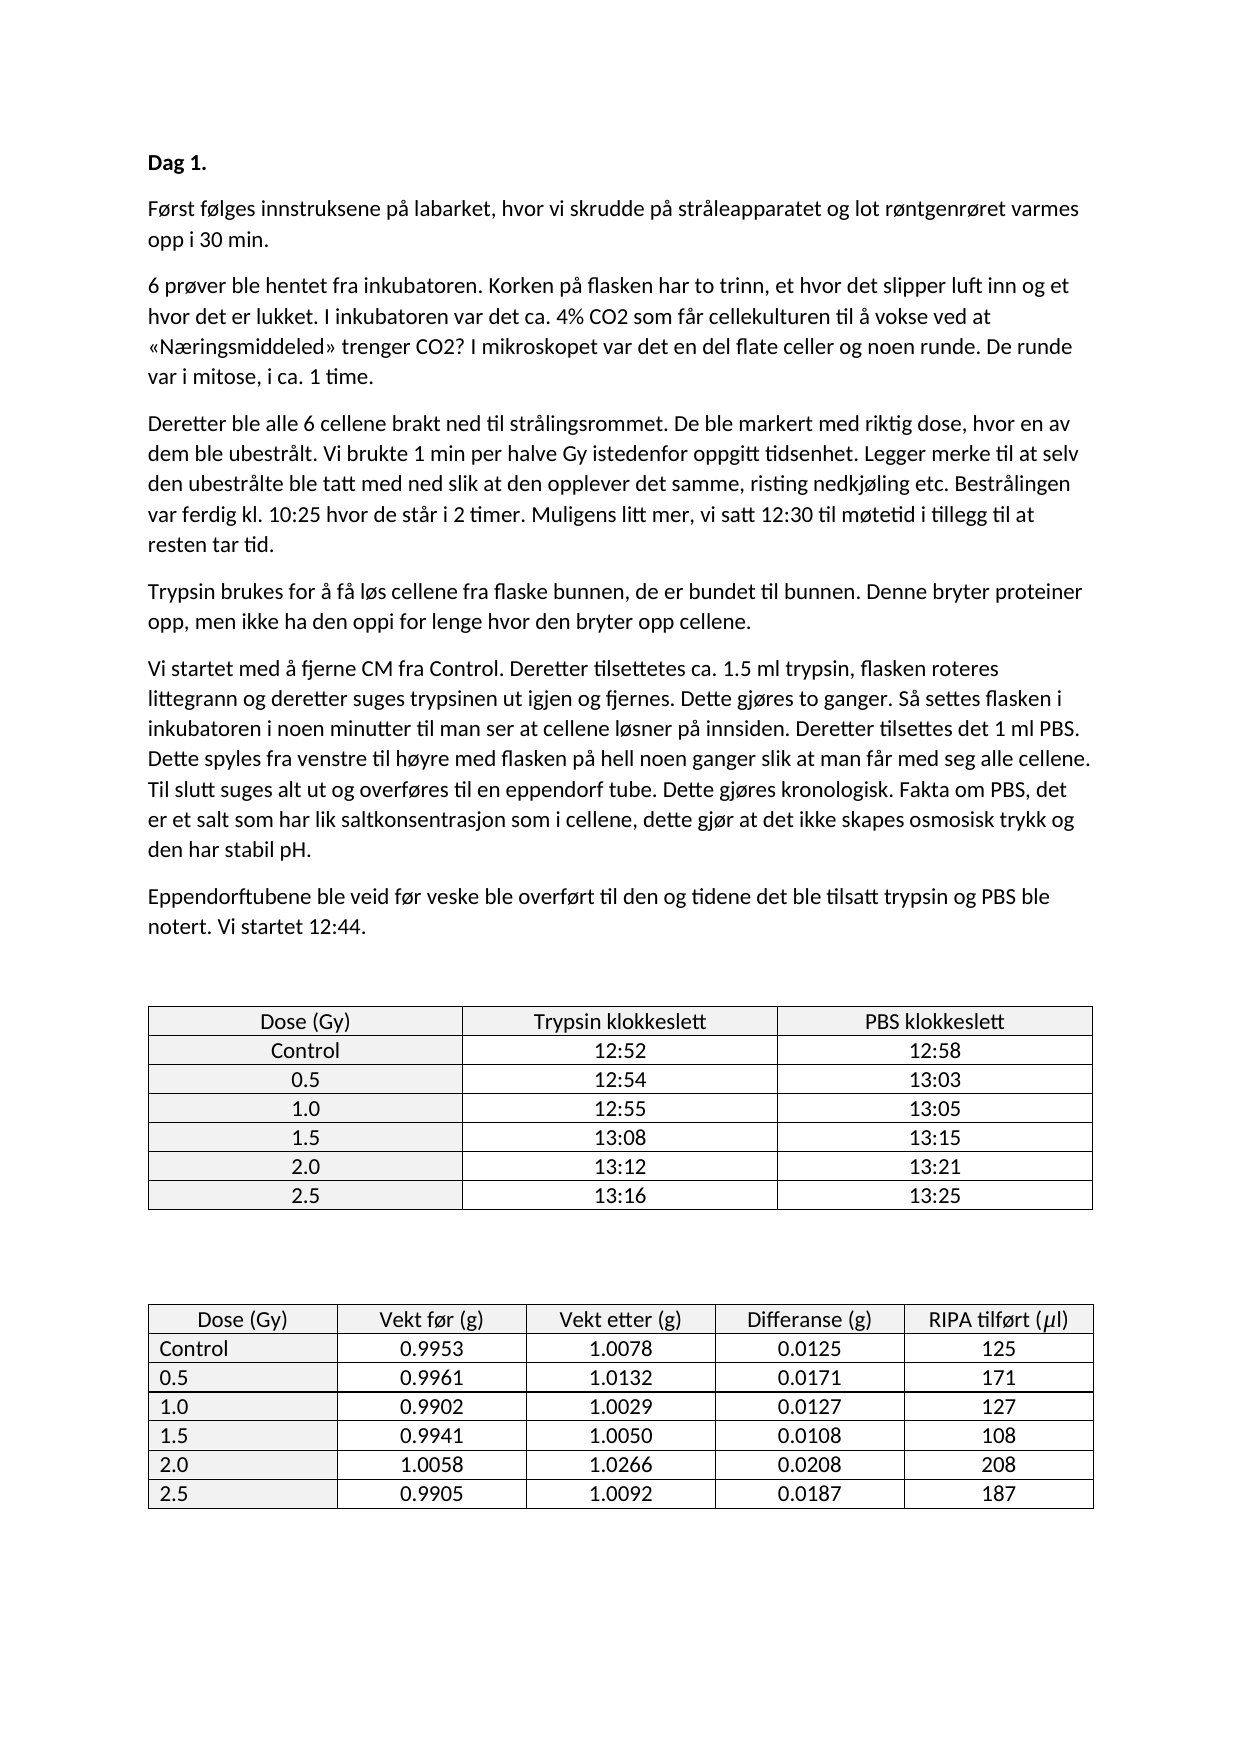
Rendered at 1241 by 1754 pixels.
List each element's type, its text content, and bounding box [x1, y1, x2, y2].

table_cell 1.0092 [527, 1480, 715, 1508]
text Deretter ble alle 6 cellene brakt ned til strålingsrommet. De ble markert med riktig dose, hvor en av dem ble ubestrålt. Vi brukte 1 min per halve Gy istedenfor oppgitt tidsenhet. Legger merke til at selv den ubestrålte ble tatt med ned slik at den opplever det samme, risting nedkjøling etc. Bestrålingen var ferdig kl. 10:25 hvor de står i 2 timer. Muligens litt mer, vi satt 12:30 til møtetid i tillegg til at resten tar tid. [148, 409, 1093, 558]
table_cell 108 [905, 1421, 1093, 1449]
table_cell 13:15 [778, 1123, 1092, 1151]
table_header Dose (Gy) [149, 1305, 337, 1333]
text Vi startet med å fjerne CM fra Control. Deretter tilsettetes ca. 1.5 ml trypsin, flasken roteres littegrann og deretter suges trypsinen ut igjen og fjernes. Dette gjøres to ganger. Så settes flasken i inkubatoren i noen minutter til man ser at cellene løsner på innsiden. Deretter tilsettes det 1 ml PBS. Dette spyles fra venstre til høyre med flasken på hell noen ganger slik at man får med seg alle cellene. Til slutt suges alt ut og overføres til en eppendorf tube. Dette gjøres kronologisk. Fakta om PBS, det er et salt som har lik saltkonsentrasjon som i cellene, dette gjør at det ikke skapes osmosisk trykk og den har stabil pH. [148, 654, 1093, 863]
table_cell 1.0132 [527, 1363, 715, 1391]
table_cell 0.0108 [716, 1421, 904, 1449]
table_cell 171 [905, 1363, 1093, 1391]
table_header PBS klokkeslett [778, 1007, 1092, 1035]
table_cell 0.9941 [338, 1421, 526, 1449]
table_cell 0.9953 [338, 1334, 526, 1362]
text Eppendorftubene ble veid før veske ble overført til den og tidene det ble tilsatt trypsin og PBS ble notert. Vi startet 12:44. [148, 882, 1093, 940]
table_cell 0.0127 [716, 1393, 904, 1420]
table_cell 2.5 [149, 1181, 462, 1209]
table_cell 208 [905, 1451, 1093, 1478]
text Dag 1. [148, 148, 1093, 176]
table_header Trypsin klokkeslett [463, 1007, 777, 1035]
table_cell Control [149, 1036, 462, 1064]
table_cell 13:16 [463, 1181, 777, 1209]
table_cell 0.0125 [716, 1334, 904, 1362]
table_header Dose (Gy) [149, 1007, 462, 1035]
table_cell 12:52 [463, 1036, 777, 1064]
text Først følges innstruksene på labarket, hvor vi skrudde på stråleapparatet og lot røntgenrøret varmes opp i 30 min. [148, 194, 1093, 253]
table_cell 1.5 [149, 1123, 462, 1151]
table_cell 13:03 [778, 1065, 1092, 1093]
table_header Vekt etter (g) [527, 1305, 715, 1333]
table_cell 0.9902 [338, 1393, 526, 1420]
table_cell 1.0058 [338, 1451, 526, 1478]
table_cell 13:08 [463, 1123, 777, 1151]
table_cell 13:12 [463, 1152, 777, 1180]
table_cell 12:54 [463, 1065, 777, 1093]
table_cell 0.0171 [716, 1363, 904, 1391]
table_cell 187 [905, 1480, 1093, 1508]
table_cell 13:25 [778, 1181, 1092, 1209]
text 6 prøver ble hentet fra inkubatoren. Korken på flasken har to trinn, et hvor det slipper luft inn og et hvor det er lukket. I inkubatoren var det ca. 4% CO2 som får cellekulturen til å vokse ved at «Næringsmiddeled» trenger CO2? I mikroskopet var det en del flate celler og noen runde. De runde var i mitose, i ca. 1 time. [148, 272, 1093, 390]
table_cell 1.0266 [527, 1451, 715, 1478]
table_cell 125 [905, 1334, 1093, 1362]
table_header RIPA tilført (l) [905, 1305, 1093, 1333]
table_cell 127 [905, 1393, 1093, 1420]
table_cell 2.5 [149, 1480, 337, 1508]
table_cell 1.0 [149, 1393, 337, 1420]
table_cell Control [149, 1334, 337, 1362]
table_cell 2.0 [149, 1152, 462, 1180]
table_cell 1.0029 [527, 1393, 715, 1420]
table_cell 0.5 [149, 1363, 337, 1391]
table_cell 1.0050 [527, 1421, 715, 1449]
table_cell 13:05 [778, 1094, 1092, 1122]
table_header Vekt før (g) [338, 1305, 526, 1333]
table_cell 12:58 [778, 1036, 1092, 1064]
text Trypsin brukes for å få løs cellene fra flaske bunnen, de er bundet til bunnen. Denne bryter proteiner opp, men ikke ha den oppi for lenge hvor den bryter opp cellene. [148, 577, 1093, 635]
table_cell 0.0187 [716, 1480, 904, 1508]
table_cell 0.5 [149, 1065, 462, 1093]
table_cell 12:55 [463, 1094, 777, 1122]
table_cell 13:21 [778, 1152, 1092, 1180]
table_cell 1.0078 [527, 1334, 715, 1362]
table_cell 0.0208 [716, 1451, 904, 1478]
table_header Differanse (g) [716, 1305, 904, 1333]
table_cell 0.9905 [338, 1480, 526, 1508]
table_cell 0.9961 [338, 1363, 526, 1391]
table_cell 2.0 [149, 1451, 337, 1478]
table_cell 1.0 [149, 1094, 462, 1122]
table_cell 1.5 [149, 1421, 337, 1449]
